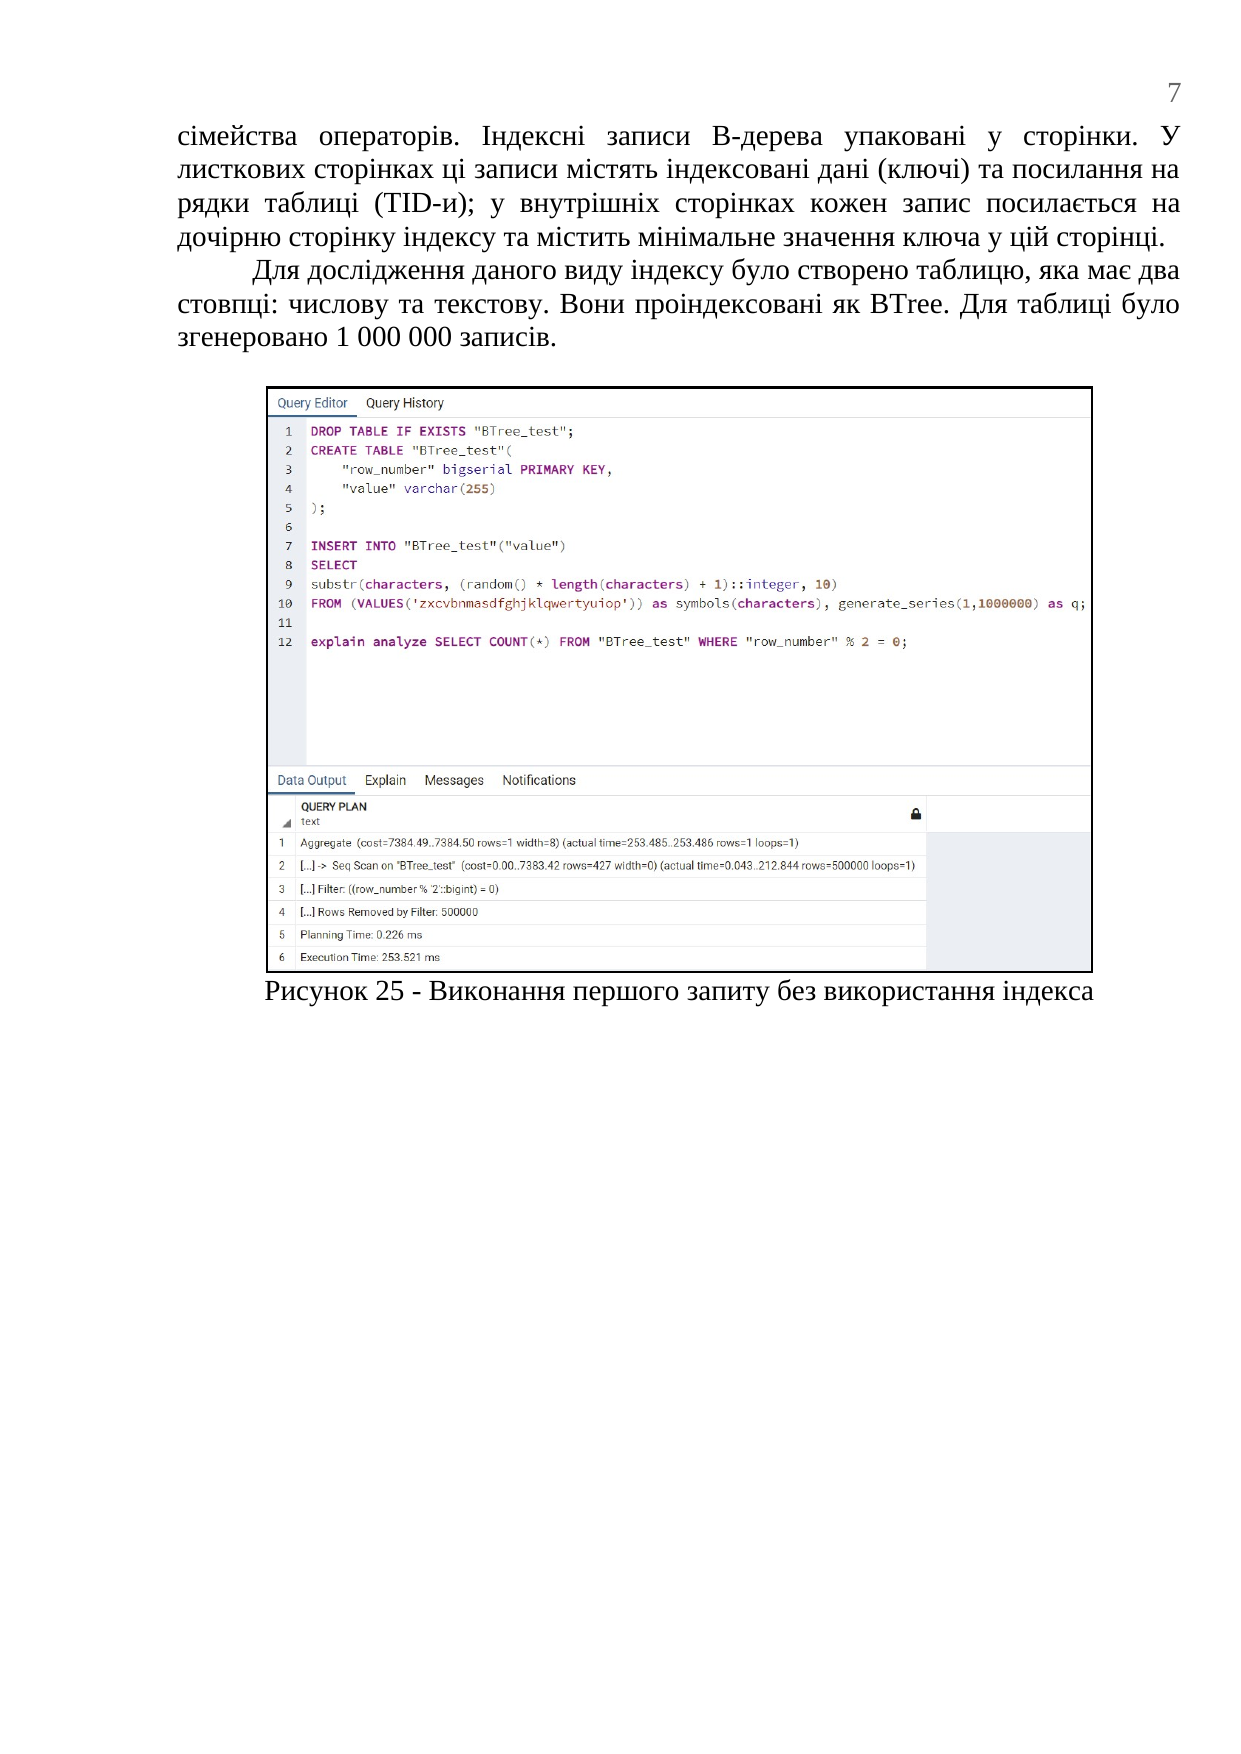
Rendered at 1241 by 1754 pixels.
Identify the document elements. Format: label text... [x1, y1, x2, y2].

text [177, 118, 1181, 252]
text Для дослідження даного виду індексу було створено таблицю, яка має два стовпці: числову та текстову. Вони проіндексовані як BTree. Для таблиці було згенеровано 1 000 000 записів. [177, 252, 1181, 353]
picture [268, 389, 1091, 971]
